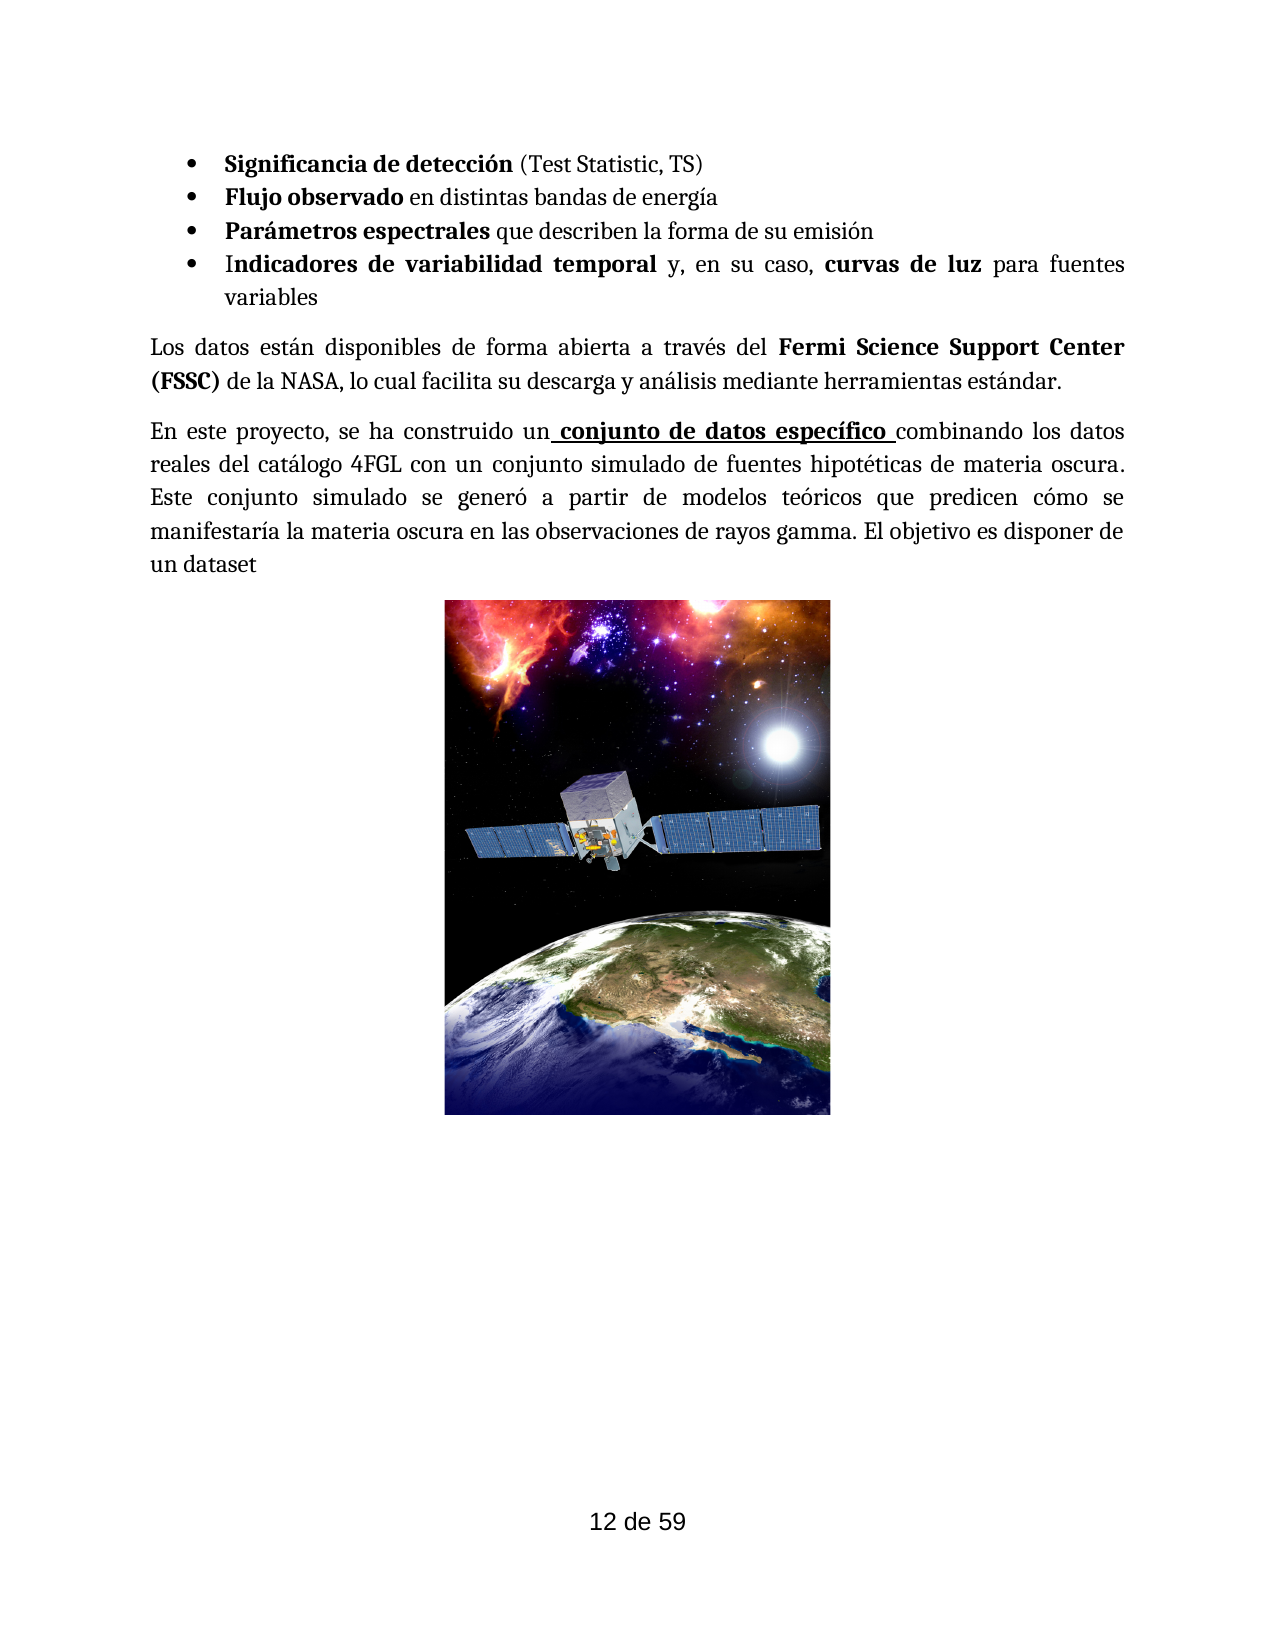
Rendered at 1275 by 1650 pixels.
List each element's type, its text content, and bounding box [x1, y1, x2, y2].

list Flujo observado en distintas bandas de energía [187, 183, 1125, 212]
list Significancia de detección (Test Statistic, TS) [187, 150, 1125, 179]
list Parámetros espectrales que describen la forma de su emisión [187, 217, 1125, 245]
text En este proyecto, se ha construido un conjunto de datos específico combinando los datos reales del catálogo 4FGL con un conjunto simulado de fuentes hipotéticas de materia oscura. Este conjunto simulado se generó a partir de modelos teóricos que predicen cómo se manifestaría la materia oscura en las observaciones de rayos gamma. El objetivo es disponer de un dataset [150, 417, 1125, 579]
list Indicadores de variabilidad temporal y, en su caso, curvas de luz para fuentes variables [187, 250, 1125, 312]
text Los datos están disponibles de forma abierta a través del Fermi Science Support Center (FSSC) de la NASA, lo cual facilita su descarga y análisis mediante herramientas estándar. [150, 333, 1125, 395]
